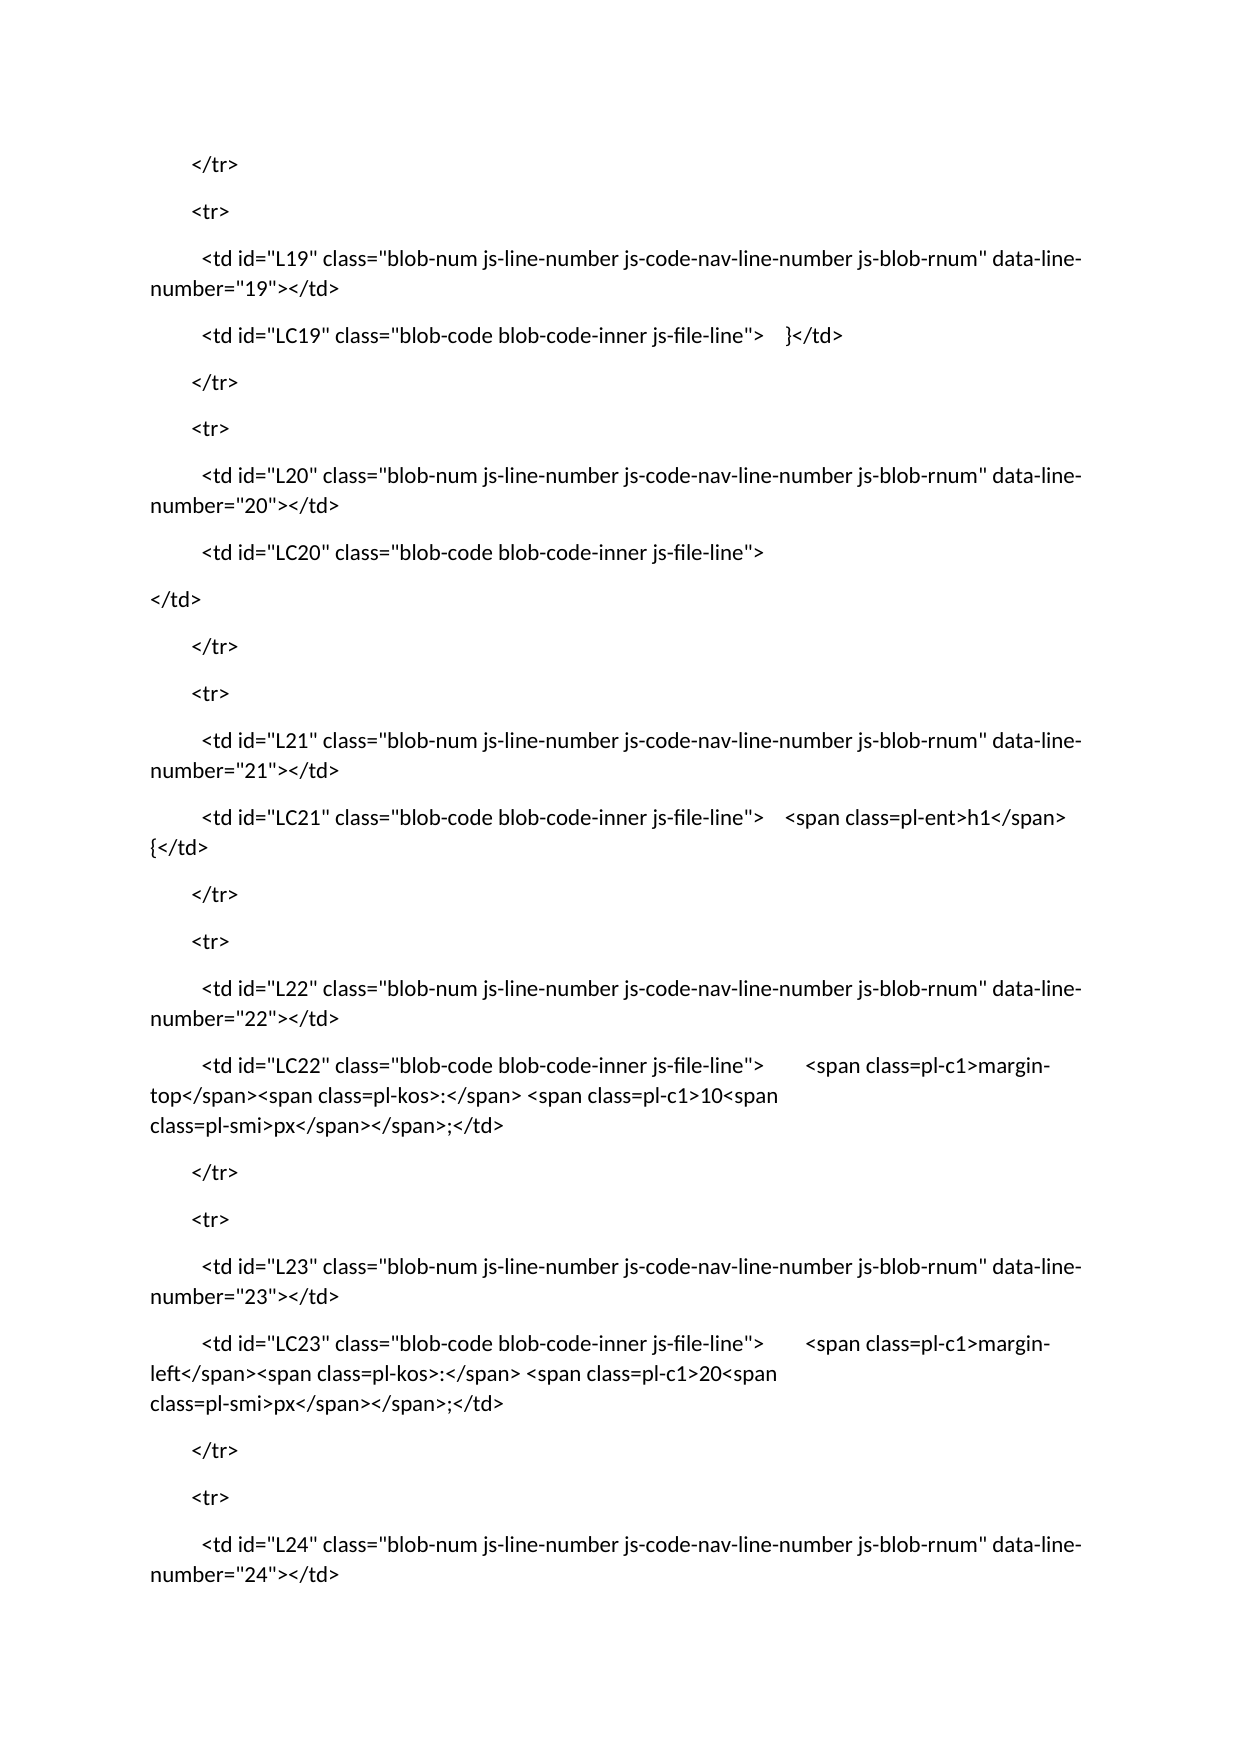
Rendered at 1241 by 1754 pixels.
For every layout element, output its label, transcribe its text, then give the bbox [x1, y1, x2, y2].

text </tr> [150, 150, 1090, 178]
text <td id="L22" class="blob-num js-line-number js-code-nav-line-number js-blob-rnum" data-line-number="22"></td> [150, 974, 1090, 1032]
text <tr> [150, 414, 1090, 443]
text <tr> [150, 679, 1090, 707]
text </tr> [150, 1158, 1090, 1186]
text </tr> [150, 1436, 1090, 1464]
text <td id="LC23" class="blob-code blob-code-inner js-file-line"> <span class=pl-c1>margin-left</span><span class=pl-kos>:</span> <span class=pl-c1>20<span class=pl-smi>px</span></span>;</td> [150, 1329, 1090, 1418]
text <tr> [150, 1483, 1090, 1511]
text <td id="LC19" class="blob-code blob-code-inner js-file-line"> }</td> [150, 321, 1090, 349]
text </tr> [150, 368, 1090, 396]
text <td id="LC22" class="blob-code blob-code-inner js-file-line"> <span class=pl-c1>margin-top</span><span class=pl-kos>:</span> <span class=pl-c1>10<span class=pl-smi>px</span></span>;</td> [150, 1051, 1090, 1139]
text </tr> [150, 880, 1090, 908]
text <td id="L20" class="blob-num js-line-number js-code-nav-line-number js-blob-rnum" data-line-number="20"></td> [150, 461, 1090, 520]
text </td> [150, 585, 1090, 613]
text <td id="LC20" class="blob-code blob-code-inner js-file-line"> [150, 538, 1090, 567]
text <td id="L24" class="blob-num js-line-number js-code-nav-line-number js-blob-rnum" data-line-number="24"></td> [150, 1530, 1090, 1588]
text </tr> [150, 632, 1090, 660]
text <tr> [150, 927, 1090, 955]
text <td id="L23" class="blob-num js-line-number js-code-nav-line-number js-blob-rnum" data-line-number="23"></td> [150, 1252, 1090, 1310]
text <td id="LC21" class="blob-code blob-code-inner js-file-line"> <span class=pl-ent>h1</span> {</td> [150, 803, 1090, 861]
text <td id="L21" class="blob-num js-line-number js-code-nav-line-number js-blob-rnum" data-line-number="21"></td> [150, 726, 1090, 784]
text <tr> [150, 1205, 1090, 1233]
text <tr> [150, 197, 1090, 225]
text <td id="L19" class="blob-num js-line-number js-code-nav-line-number js-blob-rnum" data-line-number="19"></td> [150, 244, 1090, 302]
